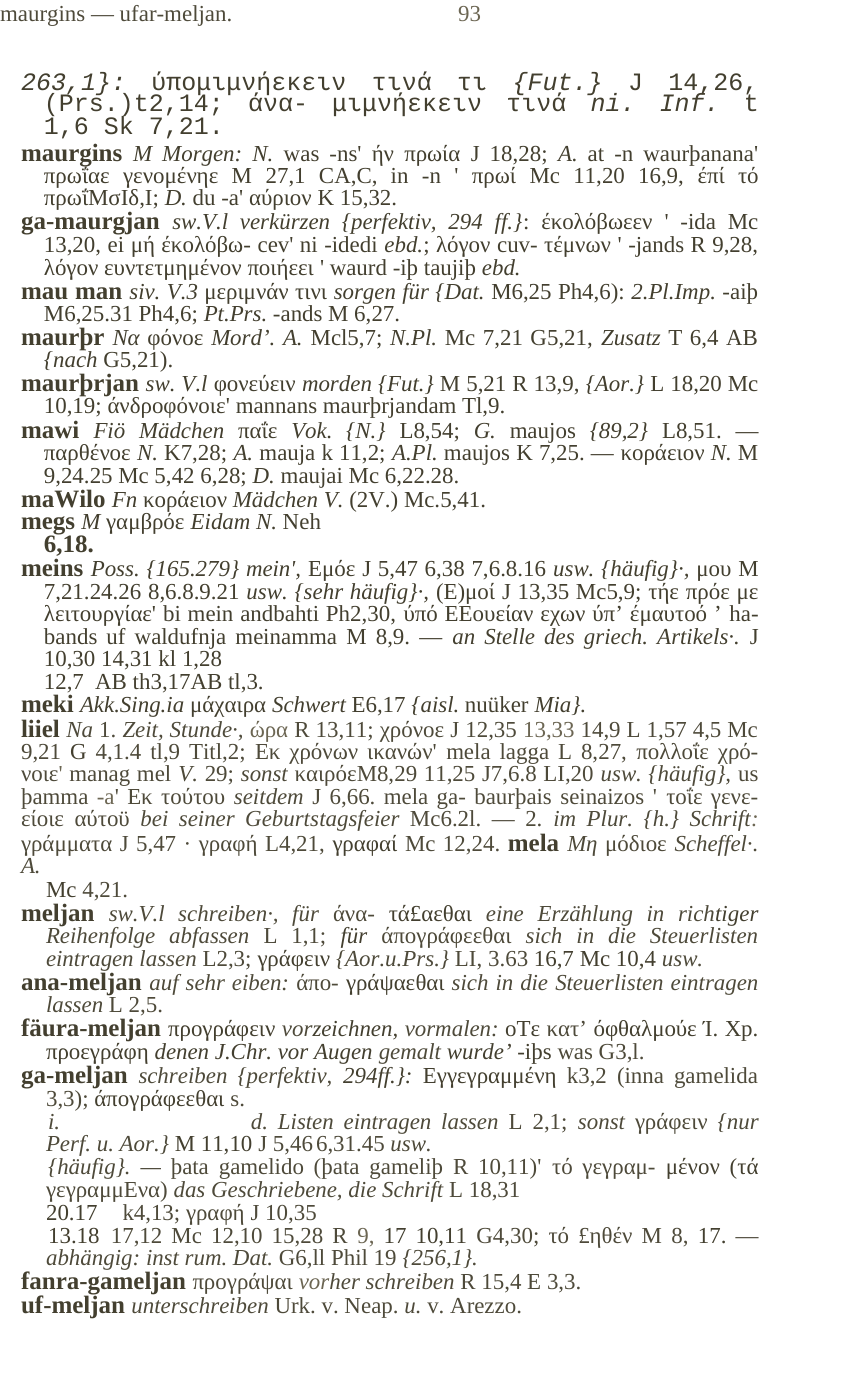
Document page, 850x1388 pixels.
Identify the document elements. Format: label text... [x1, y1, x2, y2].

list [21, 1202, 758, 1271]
text ana-meljan auf sehr eiben: άπο- γράψαεθαι sich in die Steuerlisten eintragen lassen L 2,5. [21, 971, 758, 1017]
text liiel Na 1. Zeit, Stunde·, ώρα R 13,11; χρόνοε J 12,35 13,33 14,9 L 1,57 4,5 Mc 9,21 G 4,1.4 tl,9 Titl,2; Εκ χρόνων ικανών' mela lagga L 8,27, πολλοΐε χρό- νοιε' manag mel V. 29; sonst καιρόεΜ8,29 11,25 J7,6.8 LI,20 usw. {häufig}, us þamma -a' Εκ τούτου seitdem J 6,66. mela ga- baurþais seinaizos ' τοΐε γενε- είοιε αύτοϋ bei seiner Geburtstagsfeier Mc6.2l. — 2. im Plur. {h.} Schrift: γράμματα J 5,47 · γραφή L4,21, γραφαί Mc 12,24. mela Μη μόδιοε Scheffel·. A. [21, 717, 758, 879]
text Mc 4,21. [21, 879, 758, 902]
text 6,18. [21, 534, 758, 557]
text ga-maurgjan sw.V.l verkürzen {perfektiv, 294 ff.}: έκολόβωεεν ' -ida Mc 13,20, ei μή έκολόβω- cev' ni -idedi ebd.; λόγον cuv- τέμνων ' -jands R 9,28, λόγον ευντετμημένον ποιήεει ' waurd -iþ taujiþ ebd. [21, 211, 758, 280]
text maurþrjan sw. V.l φονεύειν morden {Fut.} M 5,21 R 13,9, {Aor.} L 18,20 Mc 10,19; άνδροφόνοιε' mannans maurþrjandam Tl,9. [21, 372, 758, 419]
text maurþr Να φόνοε Mord’. A. Mcl5,7; N.Pl. Mc 7,21 G5,21, Zusatz T 6,4 AB {nach G5,21). [21, 327, 758, 372]
text maurgins M Morgen: N. was -ns' ήν πρωία J 18,28; A. at -n waurþanana' πρωΐαε γενομένηε Μ 27,1 CA,C, in -n ' πρωί Mc 11,20 16,9, έπί τό πρωΐΜσΙδ,Ι; D. du -a' αύριον K 15,32. [21, 142, 758, 211]
text meljan sw.V.l schreiben·, für άνα- τά£αεθαι eine Erzählung in richtiger Reihenfolge abfassen L 1,1; für άπογράφεεθαι sich in die Steuerlisten eintragen lassen L2,3; γράφειν {Aor.u.Prs.} LI, 3.63 16,7 Mc 10,4 usw. [21, 902, 758, 971]
text mawi Fiö Mädchen παΐε Vok. {N.} L8,54; G. maujos {89,2} L8,51. — παρθένοε N. K7,28; A. mauja k 11,2; A.Pl. maujos K 7,25. — κοράειον N. M 9,24.25 Mc 5,42 6,28; D. maujai Mc 6,22.28. [21, 419, 758, 488]
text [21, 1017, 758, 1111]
text mau man siv. V.3 μεριμνάν τινι sorgen für {Dat. M6,25 Ph4,6): 2.Pl.Imp. -aiþ M6,25.31 Ph4,6; Pt.Prs. -ands M 6,27. [21, 280, 758, 327]
text megs Μ γαμβρόε Eidam N. Neh [21, 512, 758, 534]
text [21, 72, 758, 142]
text meins Poss. {165.279} mein', Εμόε J 5,47 6,38 7,6.8.16 usw. {häufig}·, μου M 7,21.24.26 8,6.8.9.21 usw. {sehr häufig}·, (Ε)μοί J 13,35 Mc5,9; τήε πρόε με λειτουργίαε' bi mein andbahti Ph2,30, ύπό ΕΕουείαν εχων ύπ’ έμαυτοό ’ ha- bands uf waldufnja meinamma M 8,9. — an Stelle des griech. Artikels·. J 10,30 14,31 kl 1,28 [21, 557, 758, 672]
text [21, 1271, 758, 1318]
text maWilo Fn κοράειον Mädchen V. (2V.) Mc.5,41. [21, 488, 758, 512]
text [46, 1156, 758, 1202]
text meki Akk.Sing.ia μάχαιρα Schwert E6,17 {aisl. nuüker Mia}. [21, 694, 758, 717]
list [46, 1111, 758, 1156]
list AB th3,17AB tl,3. [21, 672, 758, 694]
